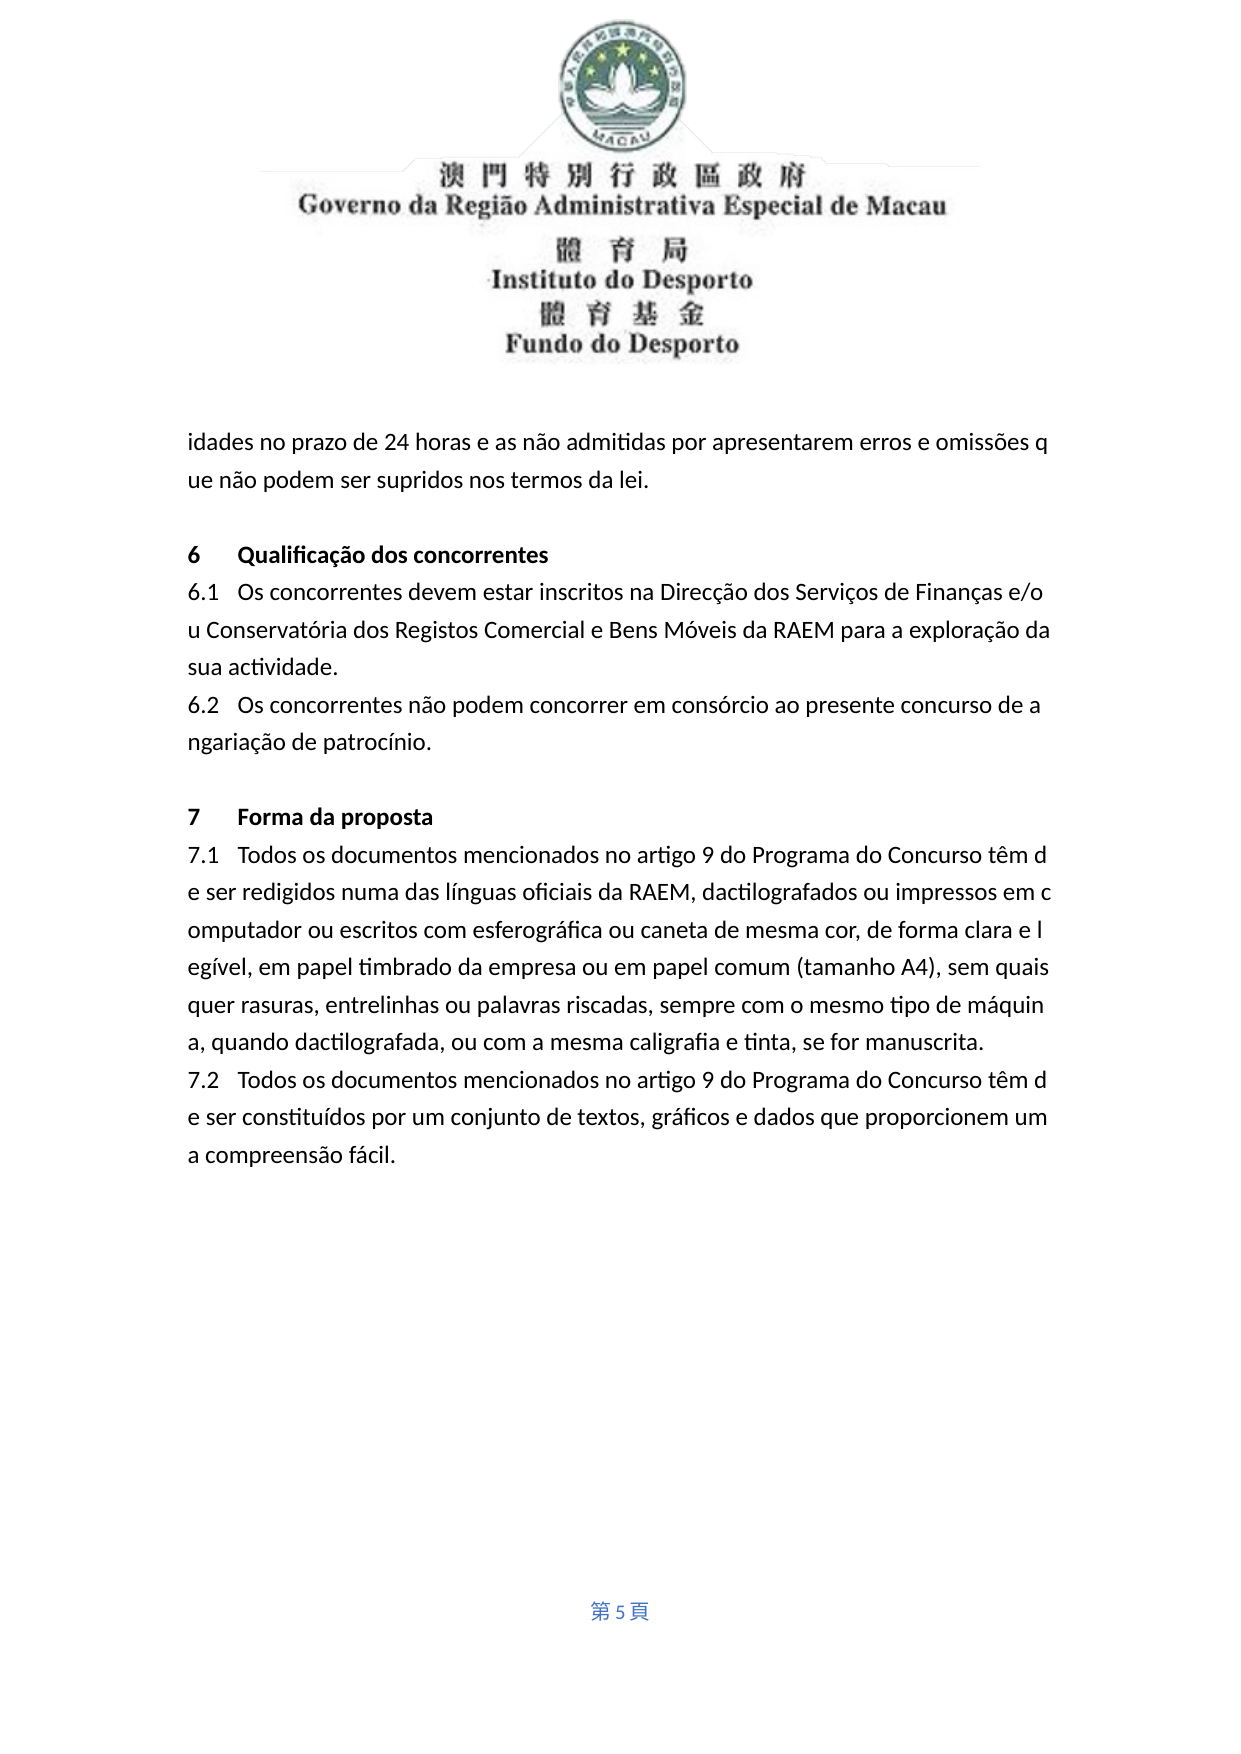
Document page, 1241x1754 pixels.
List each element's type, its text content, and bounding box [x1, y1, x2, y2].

text 7.2 Todos os documentos mencionados no artigo 9 do Programa do Concurso têm de ser constituídos por um conjunto de textos, gráficos e dados que proporcionem uma compreensão fácil. [187, 1060, 1053, 1173]
text 7.1 Todos os documentos mencionados no artigo 9 do Programa do Concurso têm de ser redigidos numa das línguas oficiais da RAEM, dactilografados ou impressos em computador ou escritos com esferográfica ou caneta de mesma cor, de forma clara e legível, em papel timbrado da empresa ou em papel comum (tamanho A4), sem quaisquer rasuras, entrelinhas ou palavras riscadas, sempre com o mesmo tipo de máquina, quando dactilografada, ou com a mesma caligrafia e tinta, se for manuscrita. [187, 835, 1053, 1060]
text 6 Qualificação dos concorrentes [187, 535, 1053, 573]
text 7 Forma da proposta [187, 798, 1053, 835]
text 6.1 Os concorrentes devem estar inscritos na Direcção dos Serviços de Finanças e/ou Conservatória dos Registos Comercial e Bens Móveis da RAEM para a exploração da sua actividade. [187, 573, 1053, 685]
picture [260, 1, 981, 367]
text 6.2 Os concorrentes não podem concorrer em consórcio ao presente concurso de angariação de patrocínio. [187, 685, 1053, 760]
